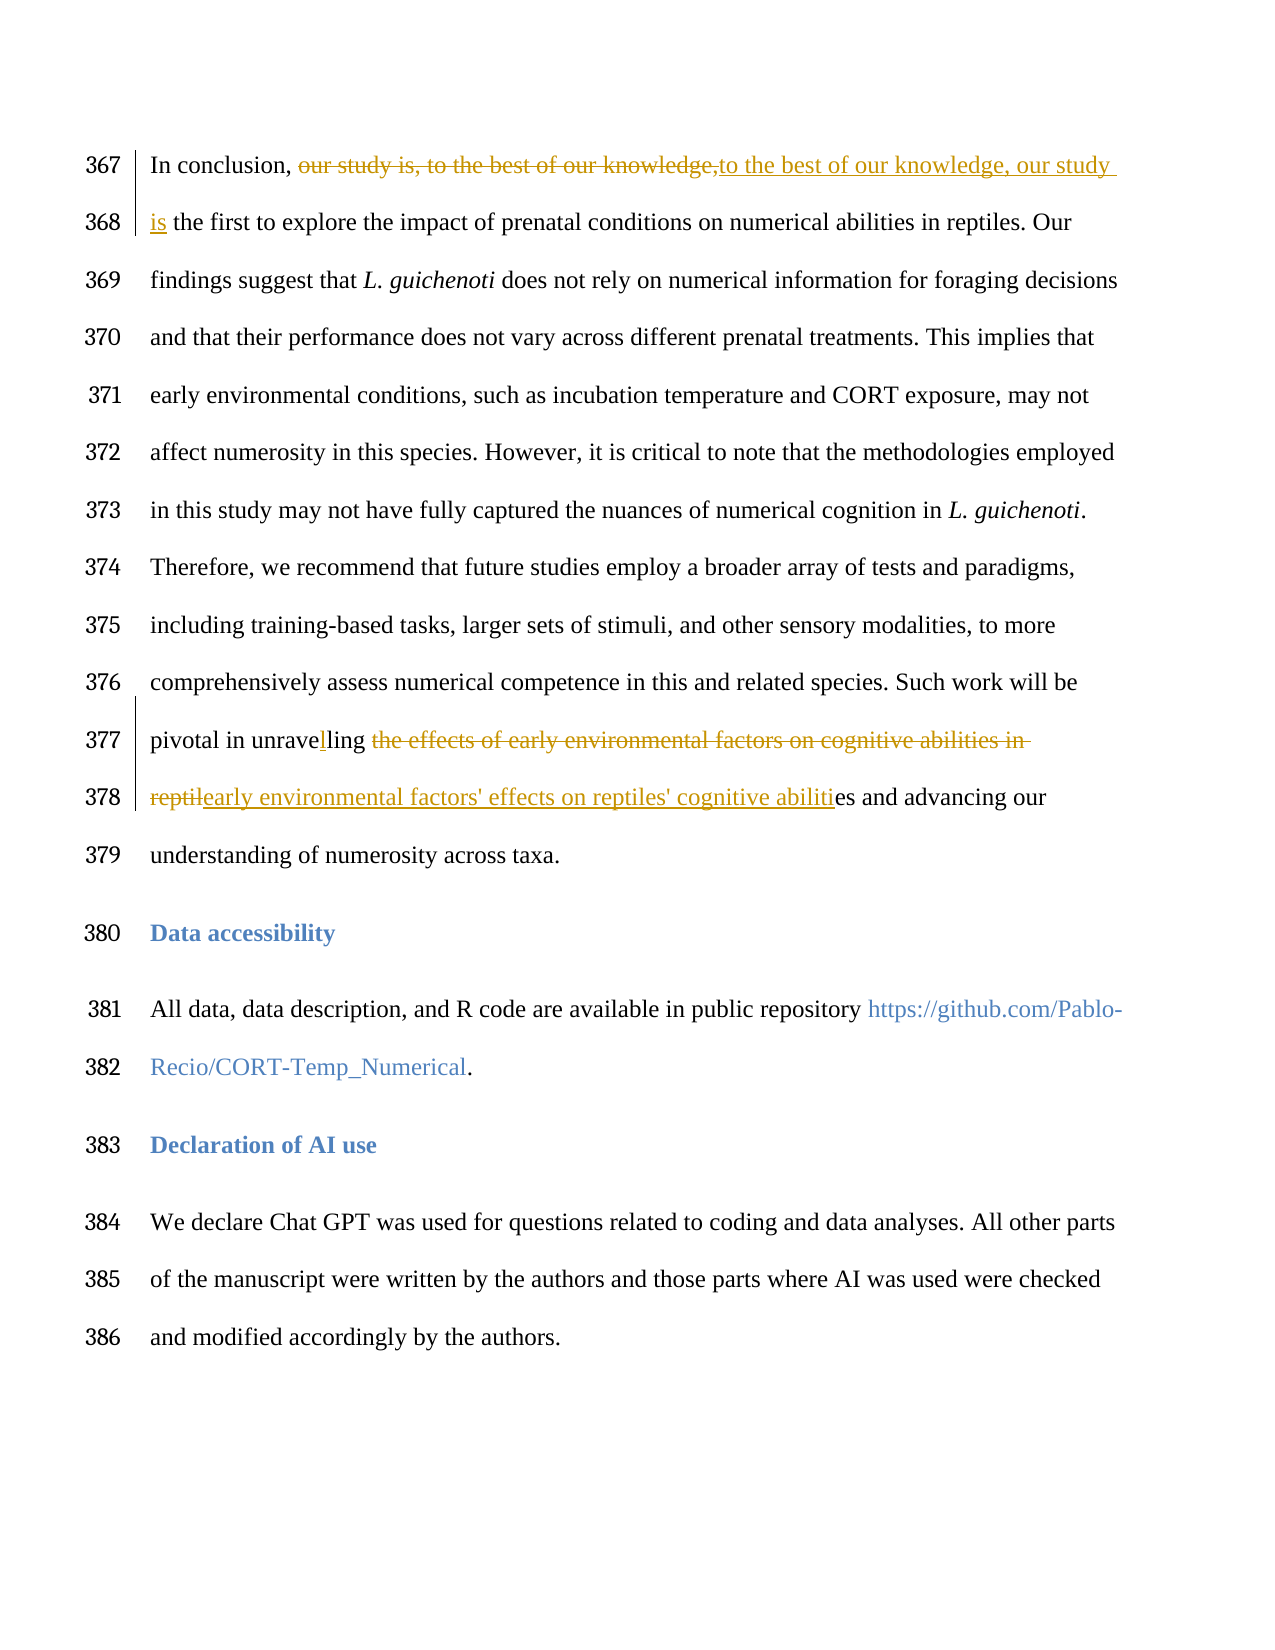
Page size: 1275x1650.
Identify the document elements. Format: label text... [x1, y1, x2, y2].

text In conclusion, the first to explore the impact of prenatal conditions on numerical abilities in reptiles. Our findings suggest that L. guichenoti does not rely on numerical information for foraging decisions and that their performance does not vary across different prenatal treatments. This implies that early environmental conditions, such as incubation temperature and CORT exposure, may not affect numerosity in this species. However, it is critical to note that the methodologies employed in this study may not have fully captured the nuances of numerical cognition in L. guichenoti. Therefore, we recommend that future studies employ a broader array of tests and paradigms, including training-based tasks, larger sets of stimuli, and other sensory modalities, to more comprehensively assess numerical competence in this and related species. Such work will be pivotal in unraveling es and advancing our understanding of numerosity across taxa. [150, 150, 1125, 869]
subtitle Declaration of AI use [150, 1130, 1125, 1159]
text We declare Chat GPT was used for questions related to coding and data analyses. All other parts of the manuscript were written by the authors and those parts where AI was used were checked and modified accordingly by the authors. [150, 1207, 1125, 1350]
subtitle Data accessibility [150, 918, 1125, 947]
text All data, data description, and R code are available in public repository https://github.com/Pablo-Recio/CORT-Temp_Numerical. [150, 994, 1125, 1081]
